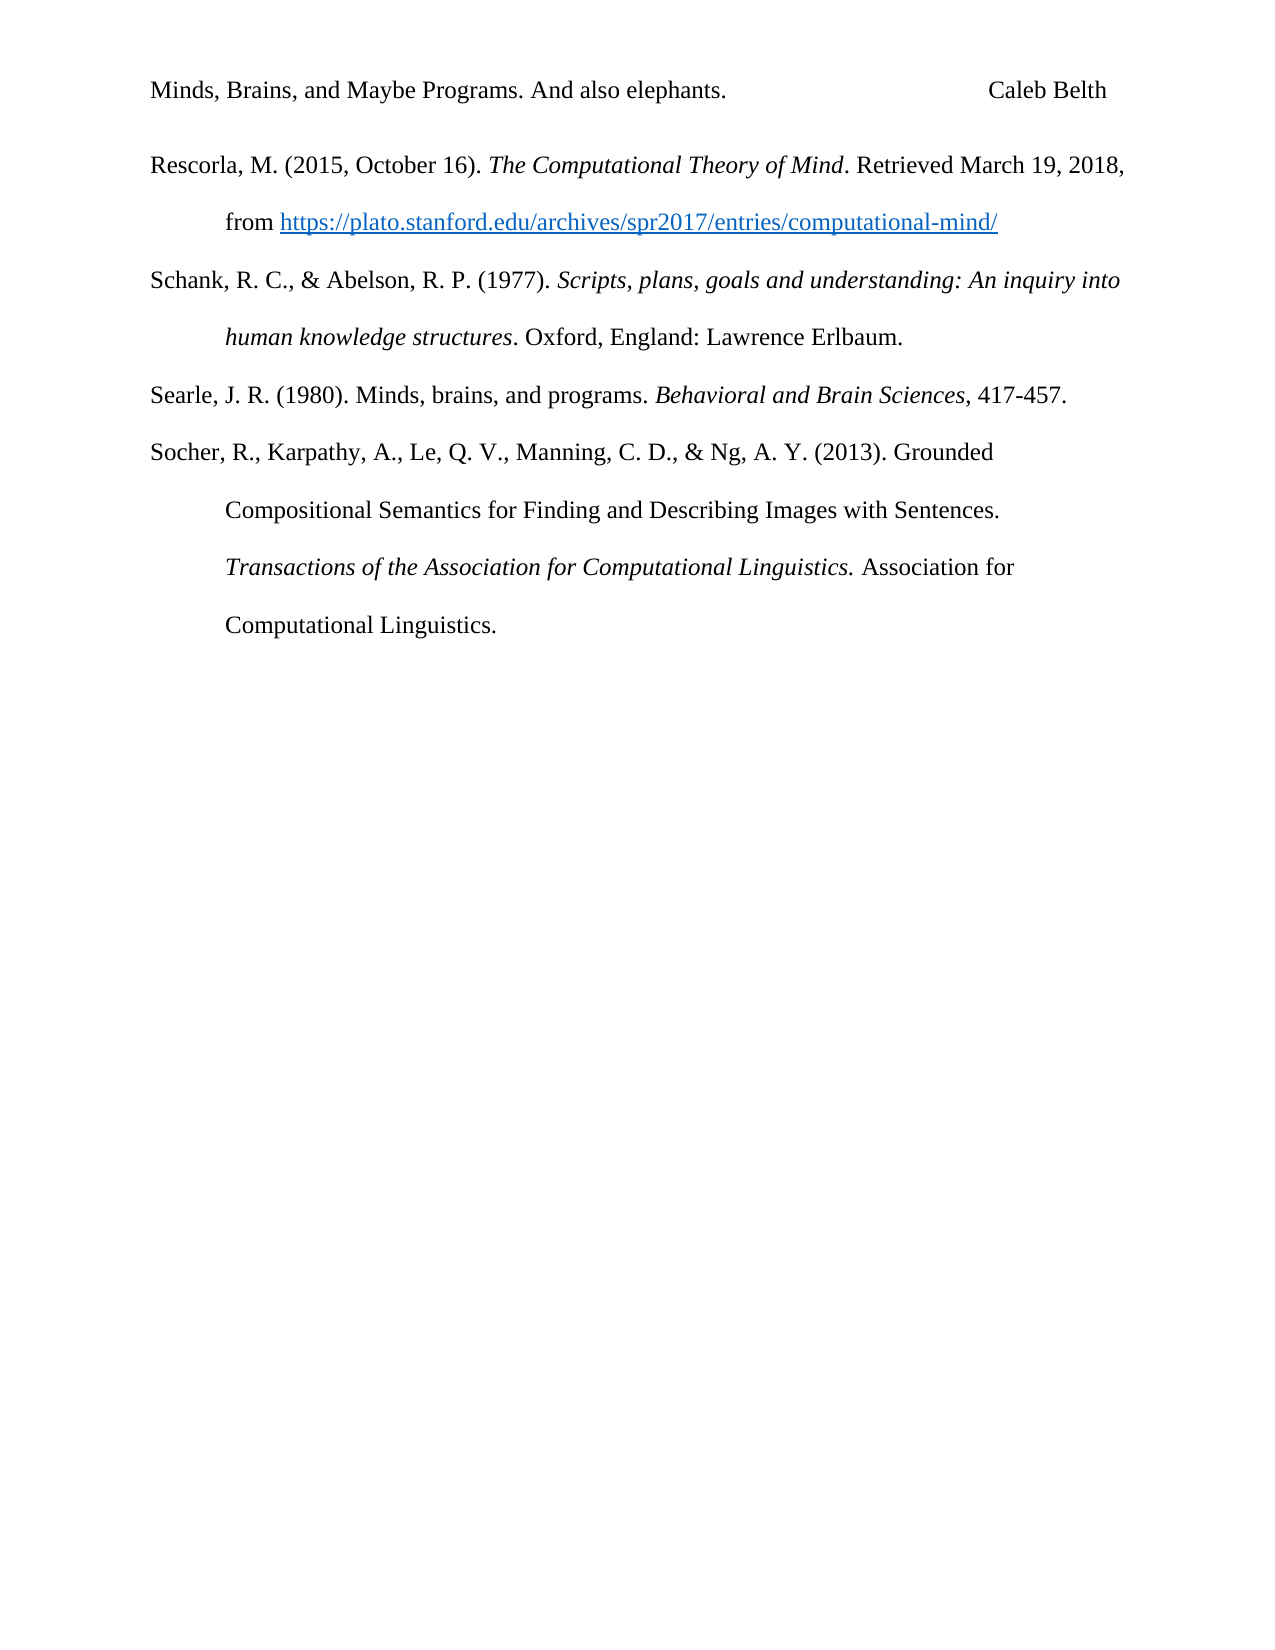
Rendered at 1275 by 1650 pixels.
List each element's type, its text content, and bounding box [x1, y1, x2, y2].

text Rescorla, M. (2015, October 16). The Computational Theory of Mind. Retrieved March 19, 2018, from https://plato.stanford.edu/archives/spr2017/entries/computational-mind/ [150, 150, 1125, 236]
text Socher, R., Karpathy, A., Le, Q. V., Manning, C. D., & Ng, A. Y. (2013). Grounded Compositional Semantics for Finding and Describing Images with Sentences. Transactions of the Association for Computational Linguistics. Association for Computational Linguistics. [150, 437, 1125, 639]
text Searle, J. R. (1980). Minds, brains, and programs. Behavioral and Brain Sciences, 417-457. [150, 380, 1125, 409]
text Schank, R. C., & Abelson, R. P. (1977). Scripts, plans, goals and understanding: An inquiry into human knowledge structures. Oxford, England: Lawrence Erlbaum. [150, 265, 1125, 351]
